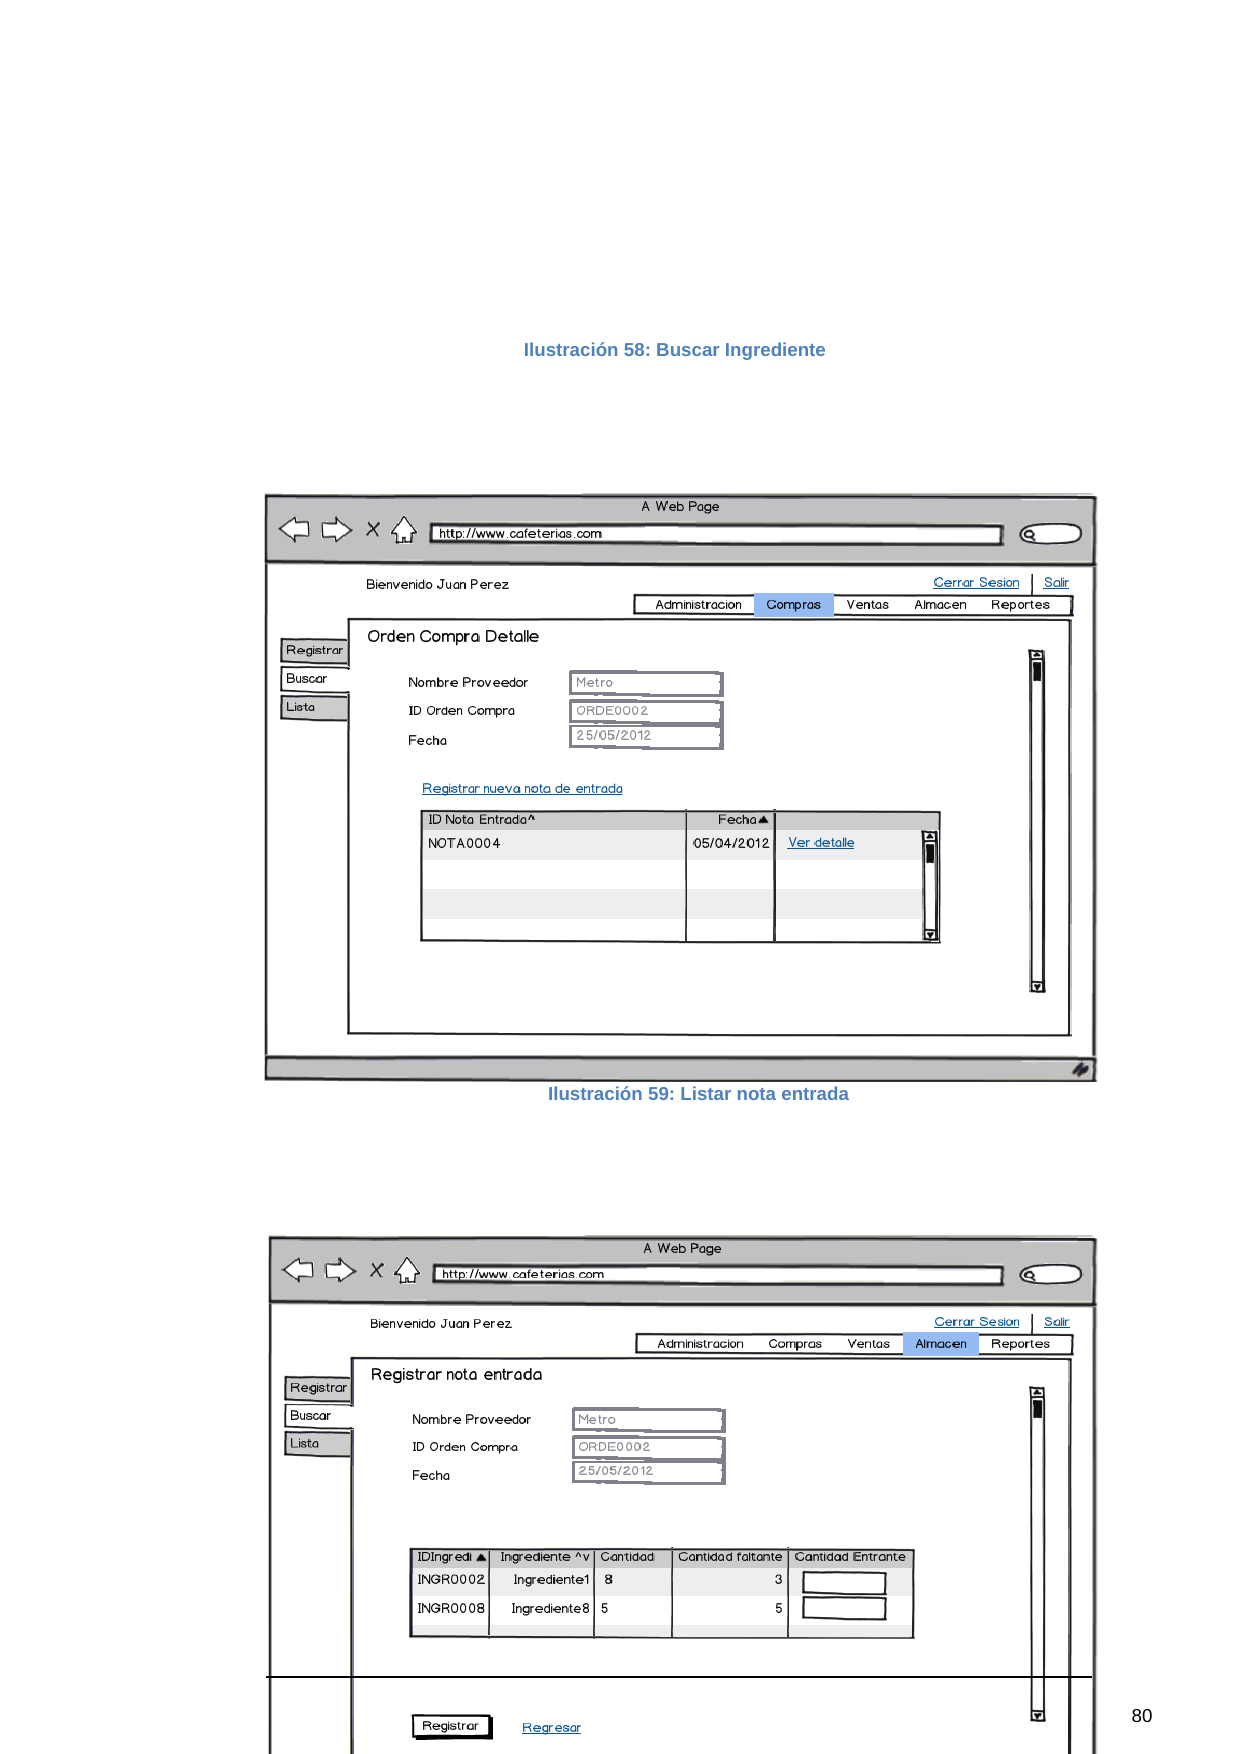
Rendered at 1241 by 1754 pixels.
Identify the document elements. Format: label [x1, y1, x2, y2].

picture [268, 1235, 1098, 1754]
picture [264, 493, 1098, 1082]
